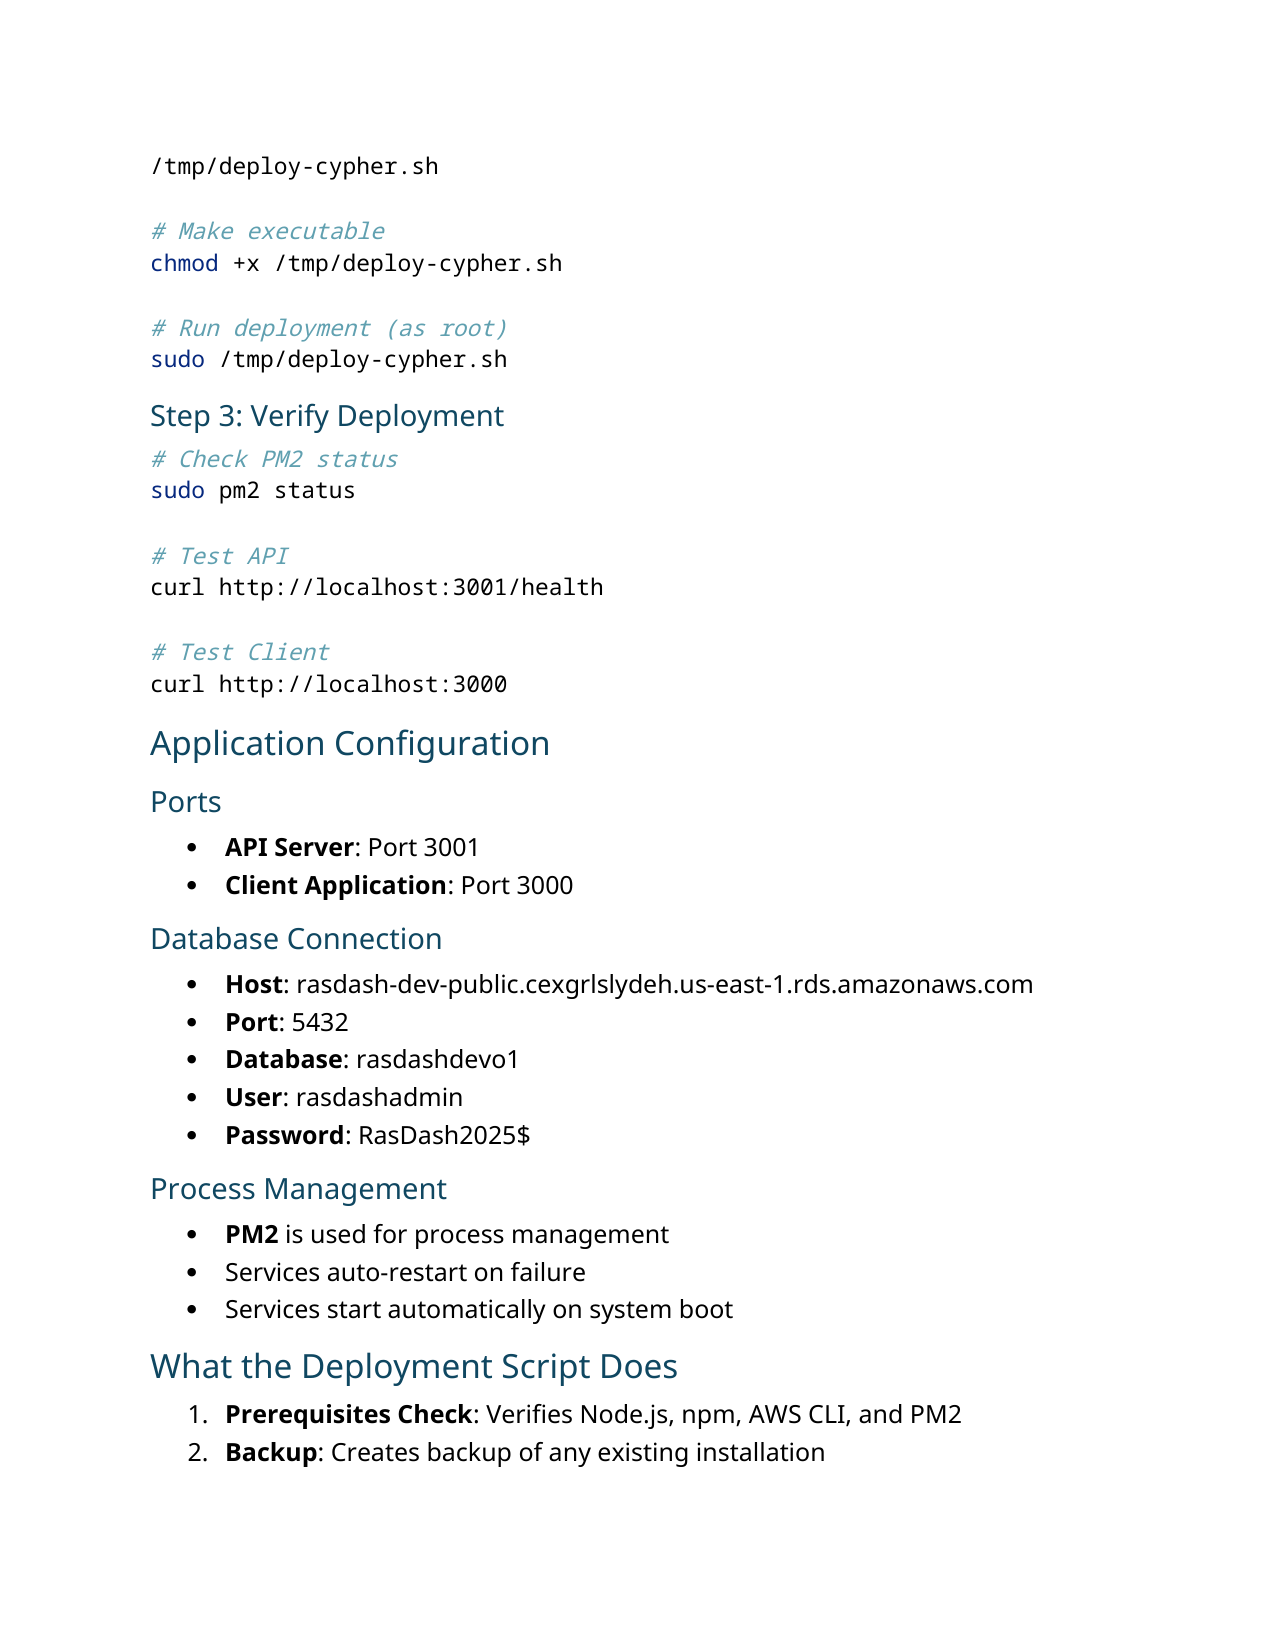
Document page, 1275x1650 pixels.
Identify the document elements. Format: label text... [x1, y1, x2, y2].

list Services auto-restart on failure [187, 1254, 1125, 1288]
list Port: 5432 [187, 1004, 1125, 1038]
text # Check PM2 status sudo pm2 status # Test API curl http://localhost:3001/health # Test Client curl http://localhost:3000 [150, 443, 1125, 699]
list Prerequisites Check: Verifies Node.js, npm, AWS CLI, and PM2 [187, 1396, 1125, 1431]
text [150, 150, 1125, 374]
list API Server: Port 3001 [187, 830, 1125, 864]
subtitle Database Connection [150, 918, 1125, 958]
list User: rasdashadmin [187, 1080, 1125, 1114]
list Services start automatically on system boot [187, 1292, 1125, 1326]
list PM2 is used for process management [187, 1216, 1125, 1250]
list Client Application: Port 3000 [187, 868, 1125, 902]
subtitle Step 3: Verify Deployment [150, 395, 1125, 435]
subtitle Ports [150, 782, 1125, 821]
list Host: rasdash-dev-public.cexgrlslydeh.us-east-1.rds.amazonaws.com [187, 966, 1125, 1000]
list Backup: Creates backup of any existing installation [187, 1434, 1125, 1468]
list Password: RasDash2025$ [187, 1118, 1125, 1152]
subtitle Application Configuration [150, 720, 1125, 765]
list Database: rasdashdevo1 [187, 1042, 1125, 1076]
subtitle Process Management [150, 1168, 1125, 1208]
subtitle What the Deployment Script Does [150, 1343, 1125, 1388]
